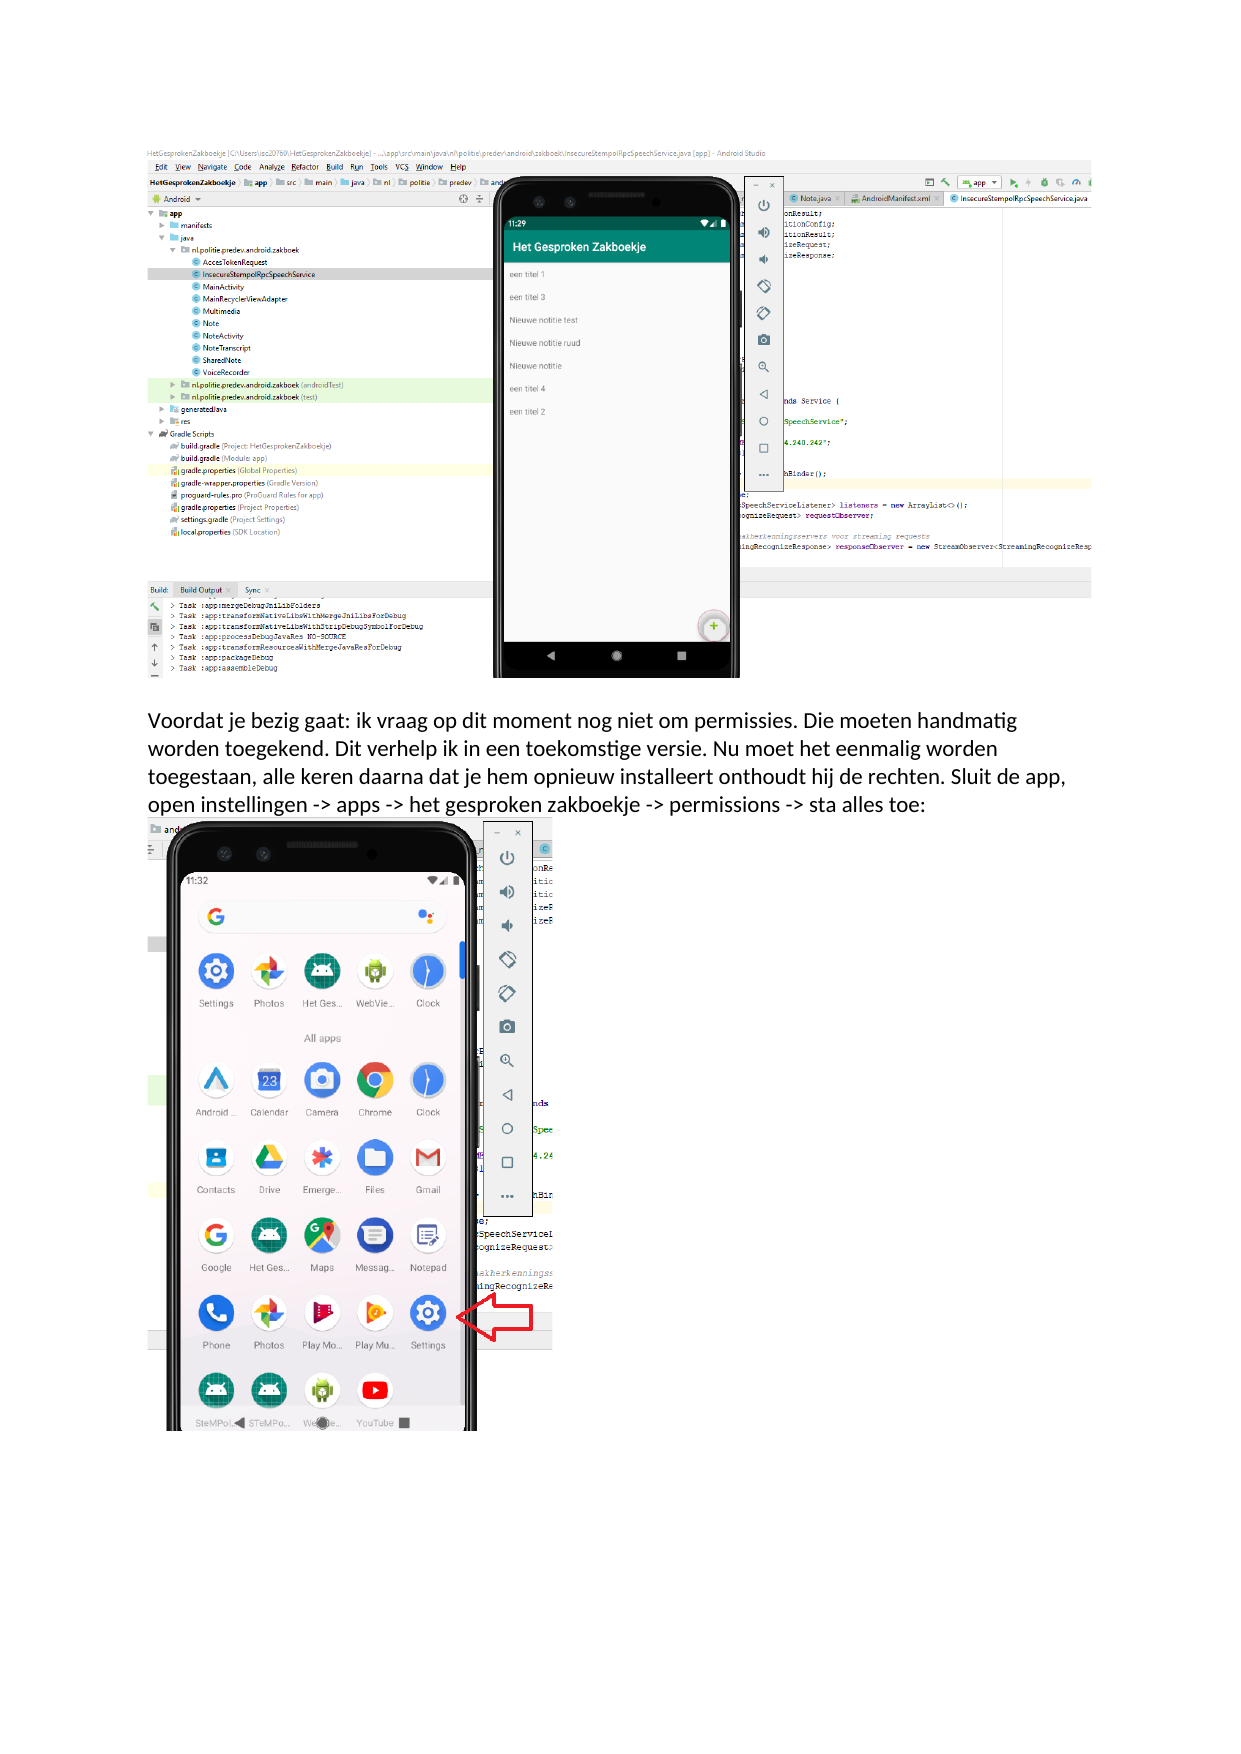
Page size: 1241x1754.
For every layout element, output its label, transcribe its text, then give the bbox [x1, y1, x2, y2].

picture [147, 817, 553, 1431]
picture [147, 147, 1092, 678]
text Voordat je bezig gaat: ik vraag op dit moment nog niet om permissies. Die moeten handmatig worden toegekend. Dit verhelp ik in een toekomstige versie. Nu moet het eenmalig worden toegestaan, alle keren daarna dat je hem opnieuw installeert onthoudt hij de rechten. Sluit de app, open instellingen -> apps -> het gesproken zakboekje -> permissions -> sta alles toe: [148, 706, 1093, 818]
